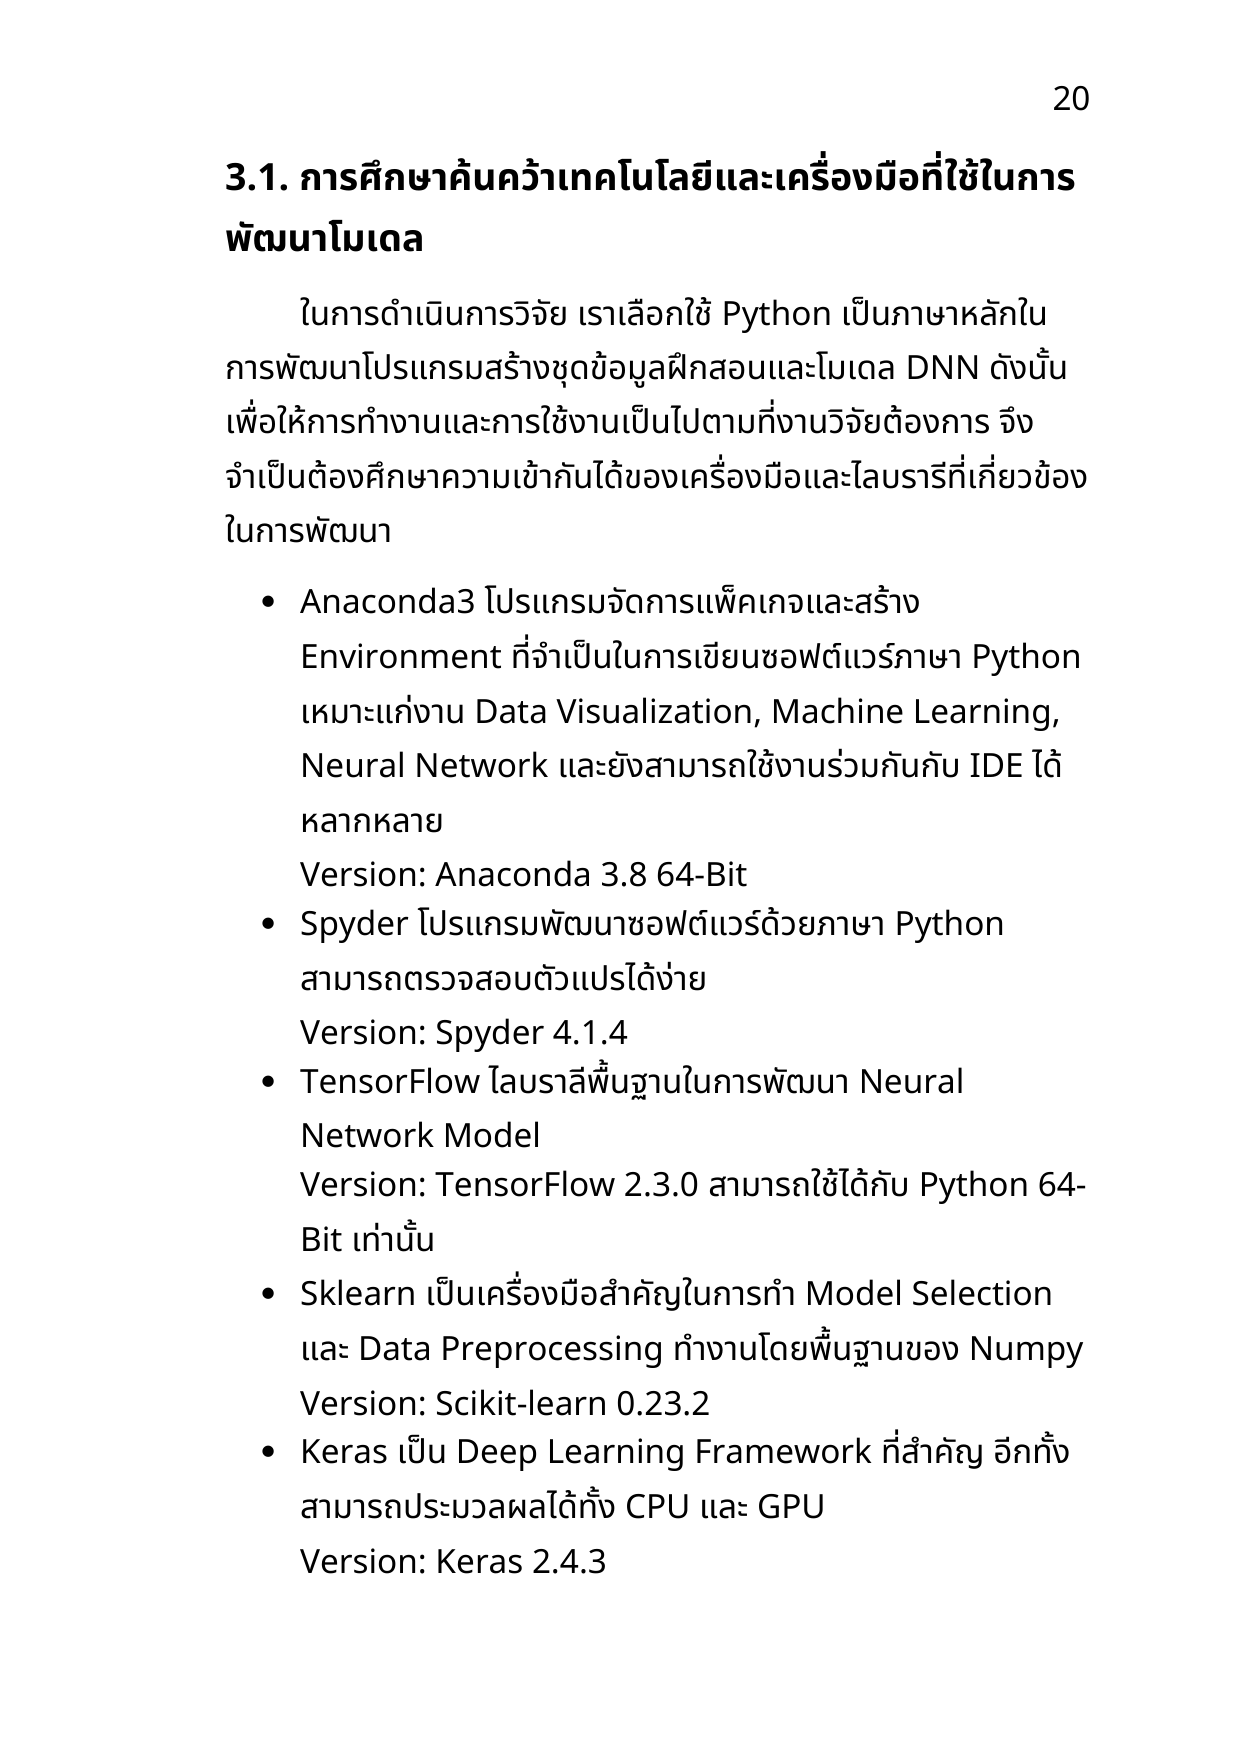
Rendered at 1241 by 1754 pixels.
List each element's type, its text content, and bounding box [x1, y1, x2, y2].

list Version: Spyder 4.1.4 [300, 1009, 1090, 1054]
text ในการดำเนินการวิจัย เราเลือกใช้ Python เป็นภาษาหลักในการพัฒนาโปรแกรมสร้างชุดข้อมูลฝึกสอนและโมเดล DNN ดังนั้นเพื่อให้การทำงานและการใช้งานเป็นไปตามที่งานวิจัยต้องการ จึงจำเป็นต้องศึกษาความเข้ากันได้ของเครื่องมือและไลบรารีที่เกี่ยวข้องในการพัฒนา [225, 289, 1090, 558]
list Sklearn เป็นเครื่องมือสำคัญในการทำ Model Selection และ Data Preprocessing ทำงานโดยพื้นฐานของ Numpy [262, 1270, 1090, 1375]
list Spyder โปรแกรมพัฒนาซอฟต์แวร์ด้วยภาษา Python สามารถตรวจสอบตัวแปรได้ง่าย [262, 900, 1090, 1005]
list Anaconda3 โปรแกรมจัดการแพ็คเกจและสร้าง Environment ที่จำเป็นในการเขียนซอฟต์แวร์ภาษา Python เหมาะแก่งาน Data Visualization, Machine Learning, Neural Network และยังสามารถใช้งานร่วมกันกับ IDE ได้หลากหลาย [262, 578, 1090, 847]
list Version: Keras 2.4.3 [300, 1537, 1090, 1583]
list TensorFlow ไลบราลีพื้นฐานในการพัฒนา Neural Network Model [262, 1058, 1090, 1157]
list Version: Scikit-learn 0.23.2 [300, 1379, 1090, 1425]
list Version: TensorFlow 2.3.0 สามารถใช้ได้กับ Python 64-Bit เท่านั้น [300, 1161, 1090, 1266]
list Version: Anaconda 3.8 64-Bit [300, 851, 1090, 896]
list Keras เป็น Deep Learning Framework ที่สำคัญ อีกทั้งสามารถประมวลผลได้ทั้ง CPU และ GPU [262, 1428, 1090, 1533]
text 3.1. การศึกษาค้นคว้าเทคโนโลยีและเครื่องมือที่ใช้ในการพัฒนาโมเดล [225, 150, 1090, 268]
